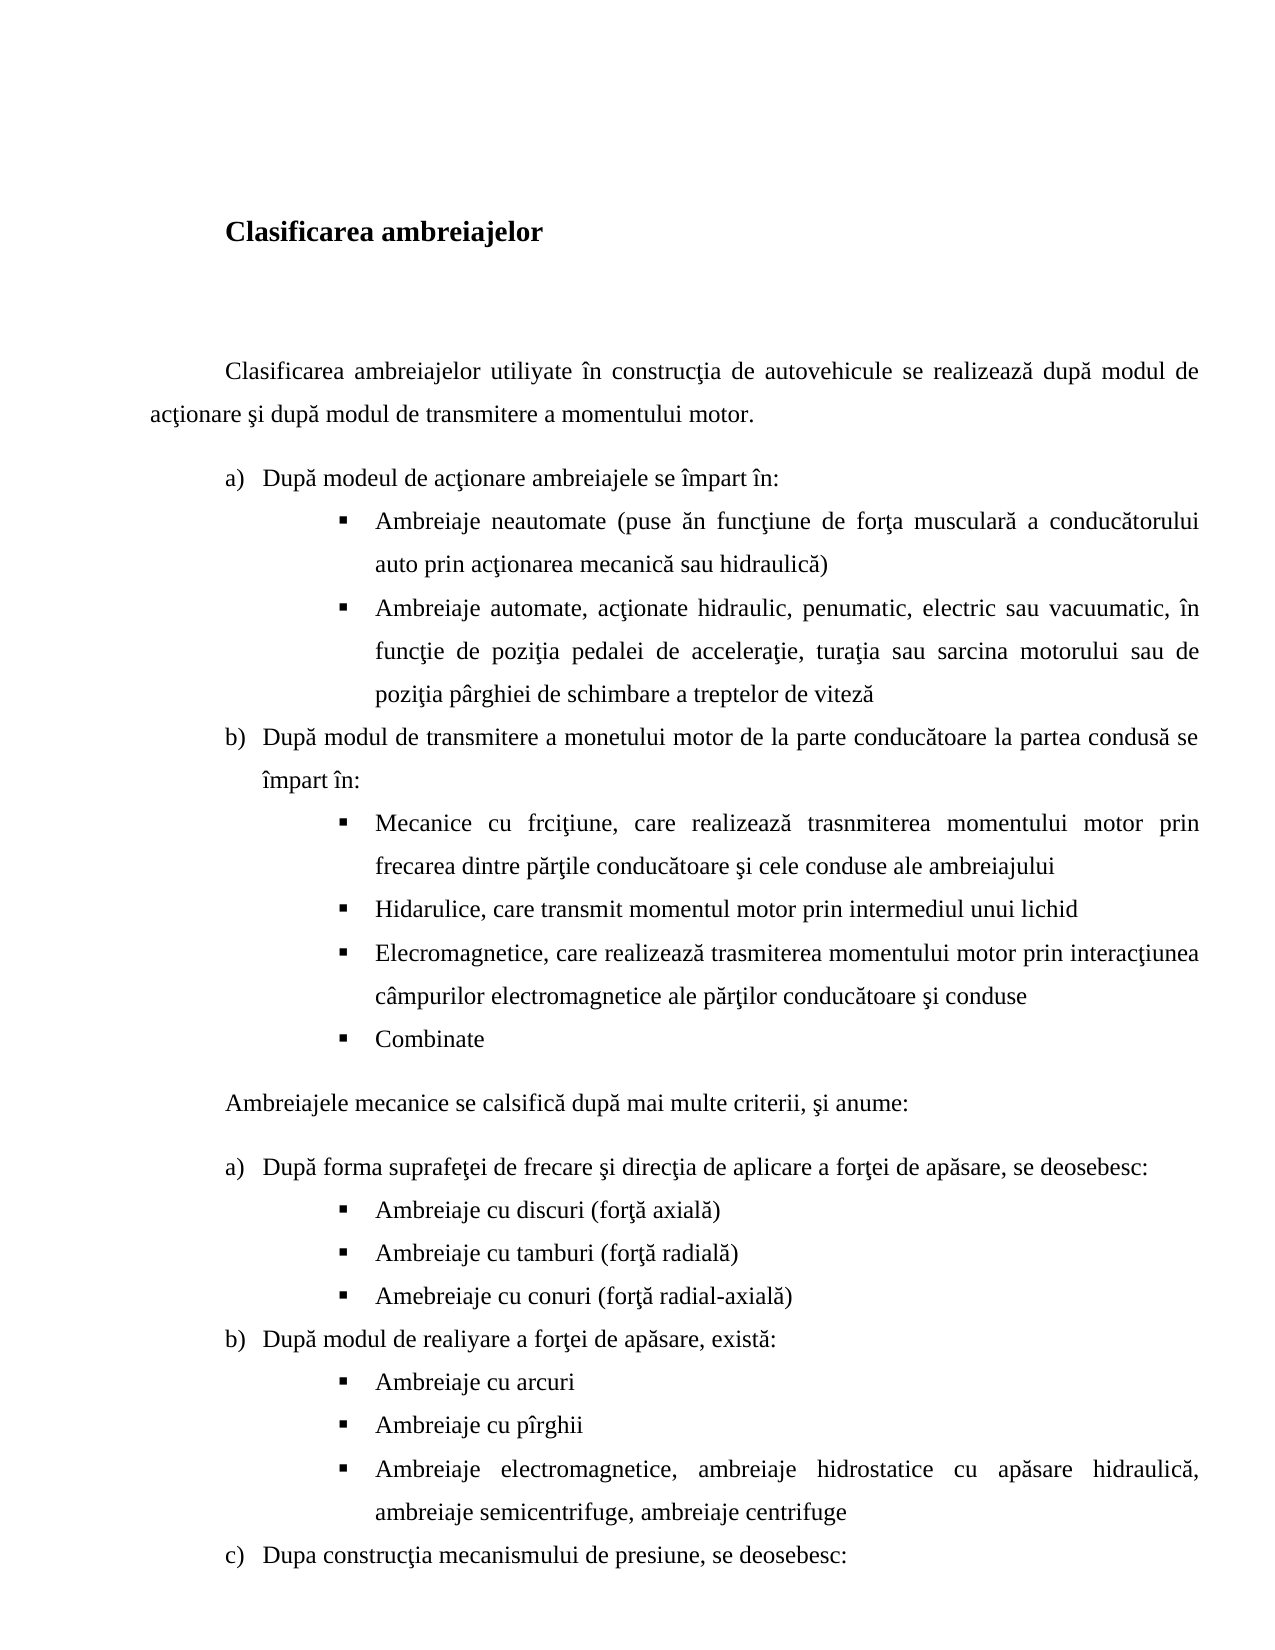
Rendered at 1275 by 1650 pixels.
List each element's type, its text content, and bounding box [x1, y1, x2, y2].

list Ambreiaje cu arcuri [337, 1367, 1200, 1396]
list Amebreiaje cu conuri (forţă radial-axială) [337, 1281, 1200, 1310]
list După modeul de acţionare ambreiajele se împart în: [225, 463, 1200, 492]
list După modul de realiyare a forţei de apăsare, există: [225, 1324, 1200, 1353]
list După forma suprafeţei de frecare şi direcţia de aplicare a forţei de apăsare, se deosebesc: [225, 1152, 1200, 1181]
list Ambreiaje cu pîrghii [337, 1411, 1200, 1439]
list Ambreiaje neautomate (puse ăn funcţiune de forţa musculară a conducătorului auto prin acţionarea mecanică sau hidraulică) [337, 506, 1200, 578]
list Combinate [337, 1024, 1200, 1053]
list Mecanice cu frciţiune, care realizează trasnmiterea momentului motor prin frecarea dintre părţile conducătoare şi cele conduse ale ambreiajului [337, 808, 1200, 880]
list Elecromagnetice, care realizează trasmiterea momentului motor prin interacţiunea câmpurilor electromagnetice ale părţilor conducătoare şi conduse [337, 938, 1200, 1009]
list Ambreiaje electromagnetice, ambreiaje hidrostatice cu apăsare hidraulică, ambreiaje semicentrifuge, ambreiaje centrifuge [337, 1454, 1200, 1526]
text Ambreiajele mecanice se calsifică după mai multe criterii, şi anume: [150, 1088, 1200, 1117]
list Hidarulice, care transmit momentul motor prin intermediul unui lichid [337, 894, 1200, 923]
list După modul de transmitere a monetului motor de la parte conducătoare la partea condusă se împart în: [225, 722, 1200, 794]
list Ambreiaje automate, acţionate hidraulic, penumatic, electric sau vacuumatic, în funcţie de poziţia pedalei de acceleraţie, turaţia sau sarcina motorului sau de poziţia pârghiei de schimbare a treptelor de viteză [337, 593, 1200, 708]
text Clasificarea ambreiajelor [225, 214, 1200, 247]
list Ambreiaje cu tamburi (forţă radială) [337, 1238, 1200, 1267]
text Clasificarea ambreiajelor utiliyate în construcţia de autovehicule se realizează după modul de acţionare şi după modul de transmitere a momentului motor. [150, 356, 1200, 428]
list Dupa construcţia mecanismului de presiune, se deosebesc: [225, 1540, 1200, 1569]
list Ambreiaje cu discuri (forţă axială) [337, 1195, 1200, 1224]
